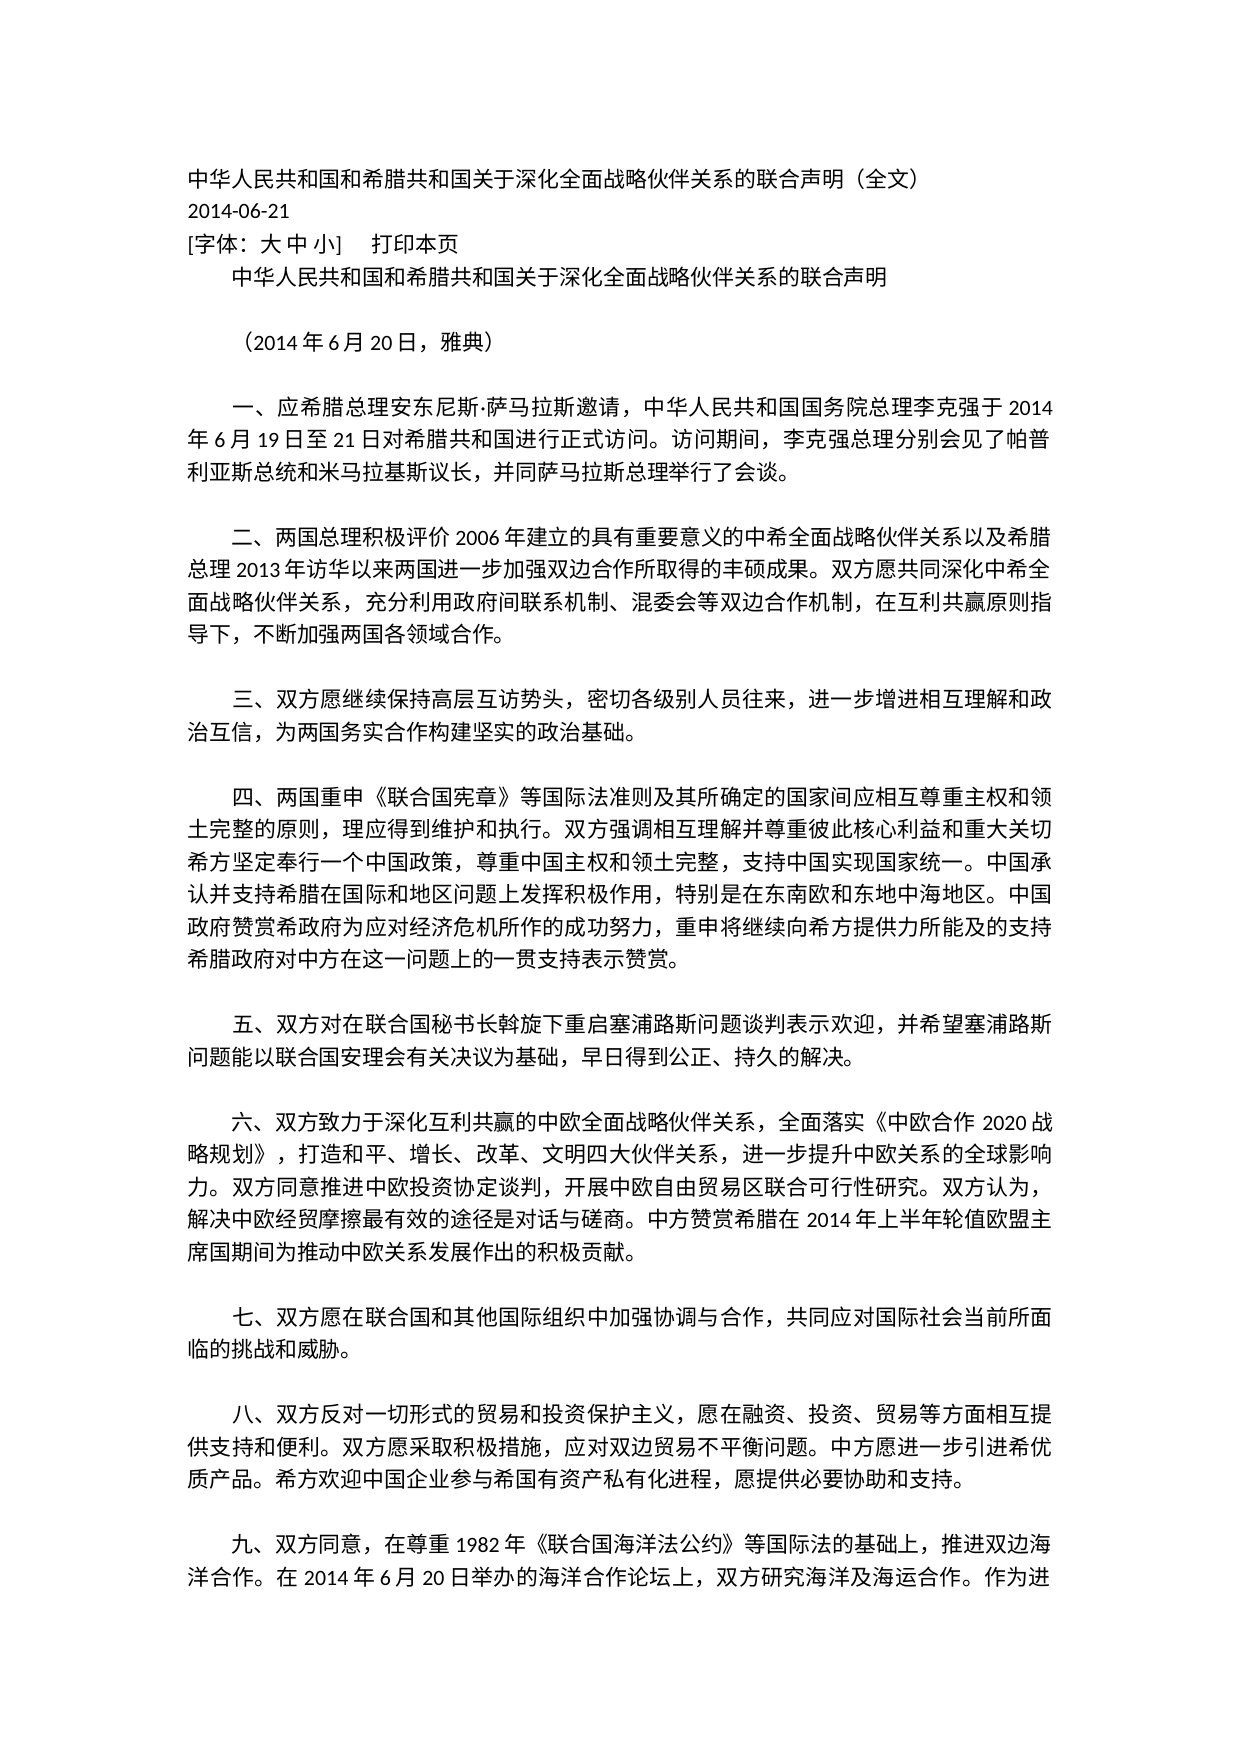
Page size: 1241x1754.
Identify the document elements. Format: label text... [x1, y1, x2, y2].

text 四、两国重申《联合国宪章》等国际法准则及其所确定的国家间应相互尊重主权和领土完整的原则，理应得到维护和执行。双方强调相互理解并尊重彼此核心利益和重大关切。希方坚定奉行一个中国政策，尊重中国主权和领土完整，支持中国实现国家统一。中国承认并支持希腊在国际和地区问题上发挥积极作用，特别是在东南欧和东地中海地区。中国政府赞赏希政府为应对经济危机所作的成功努力，重申将继续向希方提供力所能及的支持。希腊政府对中方在这一问题上的一贯支持表示赞赏。 [187, 779, 1053, 974]
text 七、双方愿在联合国和其他国际组织中加强协调与合作，共同应对国际社会当前所面临的挑战和威胁。 [187, 1299, 1053, 1364]
text 八、双方反对一切形式的贸易和投资保护主义，愿在融资、投资、贸易等方面相互提供支持和便利。双方愿采取积极措施，应对双边贸易不平衡问题。中方愿进一步引进希优质产品。希方欢迎中国企业参与希国有资产私有化进程，愿提供必要协助和支持。 [187, 1397, 1053, 1494]
text 中华人民共和国和希腊共和国关于深化全面战略伙伴关系的联合声明（全文） [187, 162, 1053, 194]
text 二、两国总理积极评价2006年建立的具有重要意义的中希全面战略伙伴关系以及希腊总理2013年访华以来两国进一步加强双边合作所取得的丰硕成果。双方愿共同深化中希全面战略伙伴关系，充分利用政府间联系机制、混委会等双边合作机制，在互利共赢原则指导下，不断加强两国各领域合作。 [187, 519, 1053, 649]
text 中华人民共和国和希腊共和国关于深化全面战略伙伴关系的联合声明 [187, 259, 1053, 292]
text 三、双方愿继续保持高层互访势头，密切各级别人员往来，进一步增进相互理解和政治互信，为两国务实合作构建坚实的政治基础。 [187, 682, 1053, 747]
text （2014年6月20日，雅典） [187, 324, 1053, 357]
text 一、应希腊总理安东尼斯·萨马拉斯邀请，中华人民共和国国务院总理李克强于2014年6月19日至21日对希腊共和国进行正式访问。访问期间，李克强总理分别会见了帕普利亚斯总统和米马拉基斯议长，并同萨马拉斯总理举行了会谈。 [187, 389, 1053, 487]
text [字体：大 中 小] 打印本页 [187, 227, 1053, 259]
text 2014-06-21 [187, 194, 1053, 227]
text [187, 1527, 1053, 1592]
text 五、双方对在联合国秘书长斡旋下重启塞浦路斯问题谈判表示欢迎，并希望塞浦路斯问题能以联合国安理会有关决议为基础，早日得到公正、持久的解决。 [187, 1007, 1053, 1072]
text 六、双方致力于深化互利共赢的中欧全面战略伙伴关系，全面落实《中欧合作2020战略规划》，打造和平、增长、改革、文明四大伙伴关系，进一步提升中欧关系的全球影响力。双方同意推进中欧投资协定谈判，开展中欧自由贸易区联合可行性研究。双方认为，解决中欧经贸摩擦最有效的途径是对话与磋商。中方赞赏希腊在2014年上半年轮值欧盟主席国期间为推动中欧关系发展作出的积极贡献。 [187, 1104, 1053, 1267]
